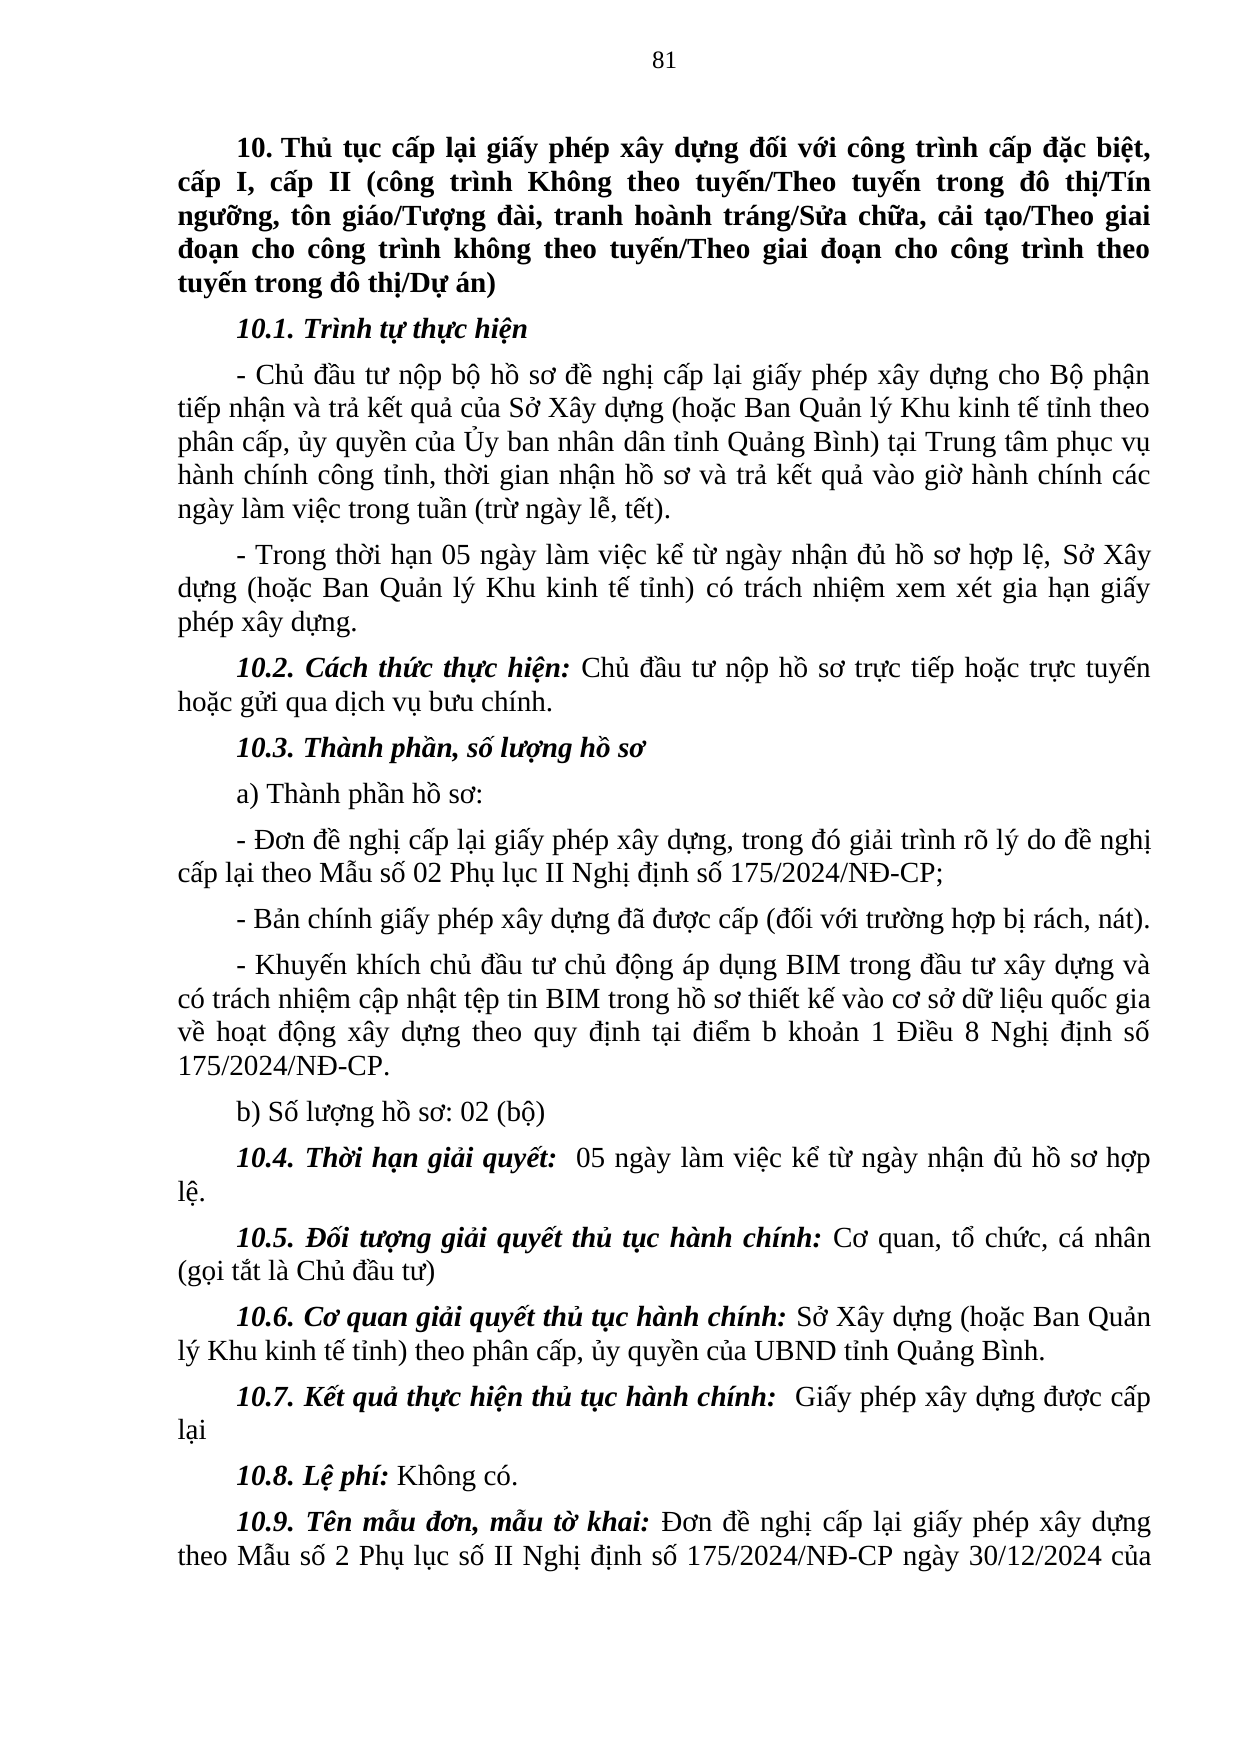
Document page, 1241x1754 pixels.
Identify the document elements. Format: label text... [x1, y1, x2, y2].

list Thời hạn giải quyết: 05 ngày làm việc kể từ ngày nhận đủ hồ sơ hợp lệ. [177, 1140, 1152, 1207]
text b) Số lượng hồ sơ: 02 (bộ) [177, 1094, 1152, 1128]
list Trình tự thực hiện [177, 311, 1152, 344]
text a) Thành phần hồ sơ: [177, 776, 1152, 809]
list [177, 1504, 1152, 1572]
text - Trong thời hạn 05 ngày làm việc kể từ ngày nhận đủ hồ sơ hợp lệ, Sở Xây dựng (hoặc Ban Quản lý Khu kinh tế tỉnh) có trách nhiệm xem xét gia hạn giấy phép xây dựng. [177, 537, 1152, 638]
list Thủ tục cấp lại giấy phép xây dựng đối với công trình cấp đặc biệt, cấp I, cấp II (công trình Không theo tuyến/Theo tuyến trong đô thị/Tín ngưỡng, tôn giáo/Tượng đài, tranh hoành tráng/Sửa chữa, cải tạo/Theo giai đoạn cho công trình không theo tuyến/Theo giai đoạn cho công trình theo tuyến trong đô thị/Dự án) [177, 131, 1152, 298]
list Cách thức thực hiện: Chủ đầu tư nộp hồ sơ trực tiếp hoặc trực tuyến hoặc gửi qua dịch vụ bưu chính. [177, 650, 1152, 717]
list Thành phần, số lượng hồ sơ [177, 730, 1152, 763]
list Kết quả thực hiện thủ tục hành chính: Giấy phép xây dựng được cấp lại [177, 1379, 1152, 1446]
list Lệ phí: Không có. [177, 1458, 1152, 1492]
list Đối tượng giải quyết thủ tục hành chính: Cơ quan, tổ chức, cá nhân (gọi tắt là Chủ đầu tư) [177, 1220, 1152, 1287]
text - Chủ đầu tư nộp bộ hồ sơ đề nghị cấp lại giấy phép xây dựng cho Bộ phận tiếp nhận và trả kết quả của Sở Xây dựng (hoặc Ban Quản lý Khu kinh tế tỉnh theo phân cấp, ủy quyền của Ủy ban nhân dân tỉnh Quảng Bình) tại Trung tâm phục vụ hành chính công tỉnh, thời gian nhận hồ sơ và trả kết quả vào giờ hành chính các ngày làm việc trong tuần (trừ ngày lễ, tết). [177, 357, 1152, 524]
list Cơ quan giải quyết thủ tục hành chính: Sở Xây dựng (hoặc Ban Quản lý Khu kinh tế tỉnh) theo phân cấp, ủy quyền của UBND tỉnh Quảng Bình. [177, 1299, 1152, 1366]
text - Đơn đề nghị cấp lại giấy phép xây dựng, trong đó giải trình rõ lý do đề nghị cấp lại theo Mẫu số 02 Phụ lục II Nghị định số 175/2024/NĐ-CP; [177, 822, 1152, 889]
text - Khuyến khích chủ đầu tư chủ động áp dụng BIM trong đầu tư xây dựng và có trách nhiệm cập nhật tệp tin BIM trong hồ sơ thiết kế vào cơ sở dữ liệu quốc gia về hoạt động xây dựng theo quy định tại điểm b khoản 1 Điều 8 Nghị định số 175/2024/NĐ-CP. [177, 947, 1152, 1082]
text - Bản chính giấy phép xây dựng đã được cấp (đối với trường hợp bị rách, nát). [177, 901, 1152, 935]
